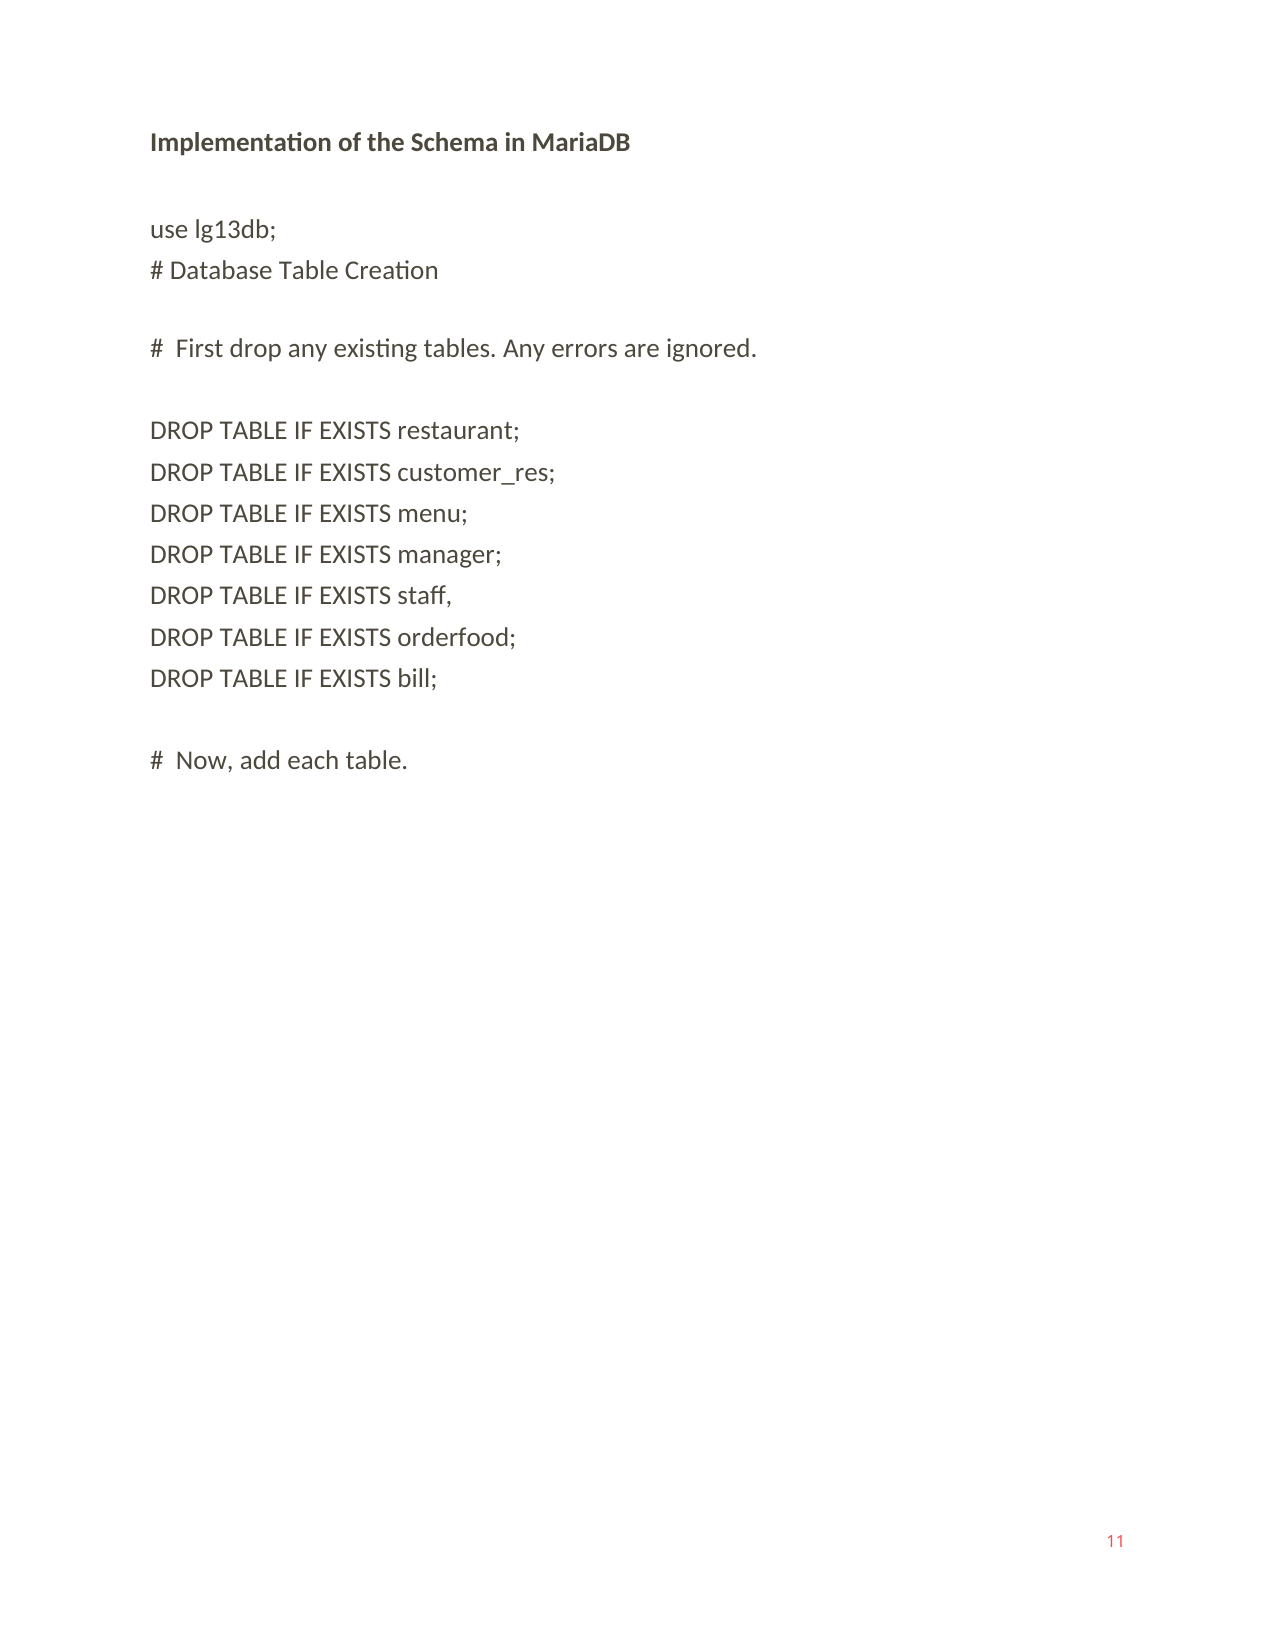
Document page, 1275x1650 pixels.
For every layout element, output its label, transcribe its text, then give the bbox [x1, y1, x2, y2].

text DROP TABLE IF EXISTS menu; [150, 496, 1125, 529]
text # First drop any existing tables. Any errors are ignored. [150, 331, 1125, 364]
subtitle Implementation of the Schema in MariaDB [150, 125, 1125, 158]
text DROP TABLE IF EXISTS manager; [150, 537, 1125, 570]
text DROP TABLE IF EXISTS bill; [150, 661, 1125, 694]
text # Database Table Creation [150, 253, 1125, 286]
text # Now, add each table. [150, 743, 1125, 776]
text DROP TABLE IF EXISTS restaurant; [150, 413, 1125, 446]
text DROP TABLE IF EXISTS staff, [150, 578, 1125, 611]
text use lg13db; [150, 212, 1125, 245]
text DROP TABLE IF EXISTS customer_res; [150, 455, 1125, 488]
text DROP TABLE IF EXISTS orderfood; [150, 620, 1125, 653]
